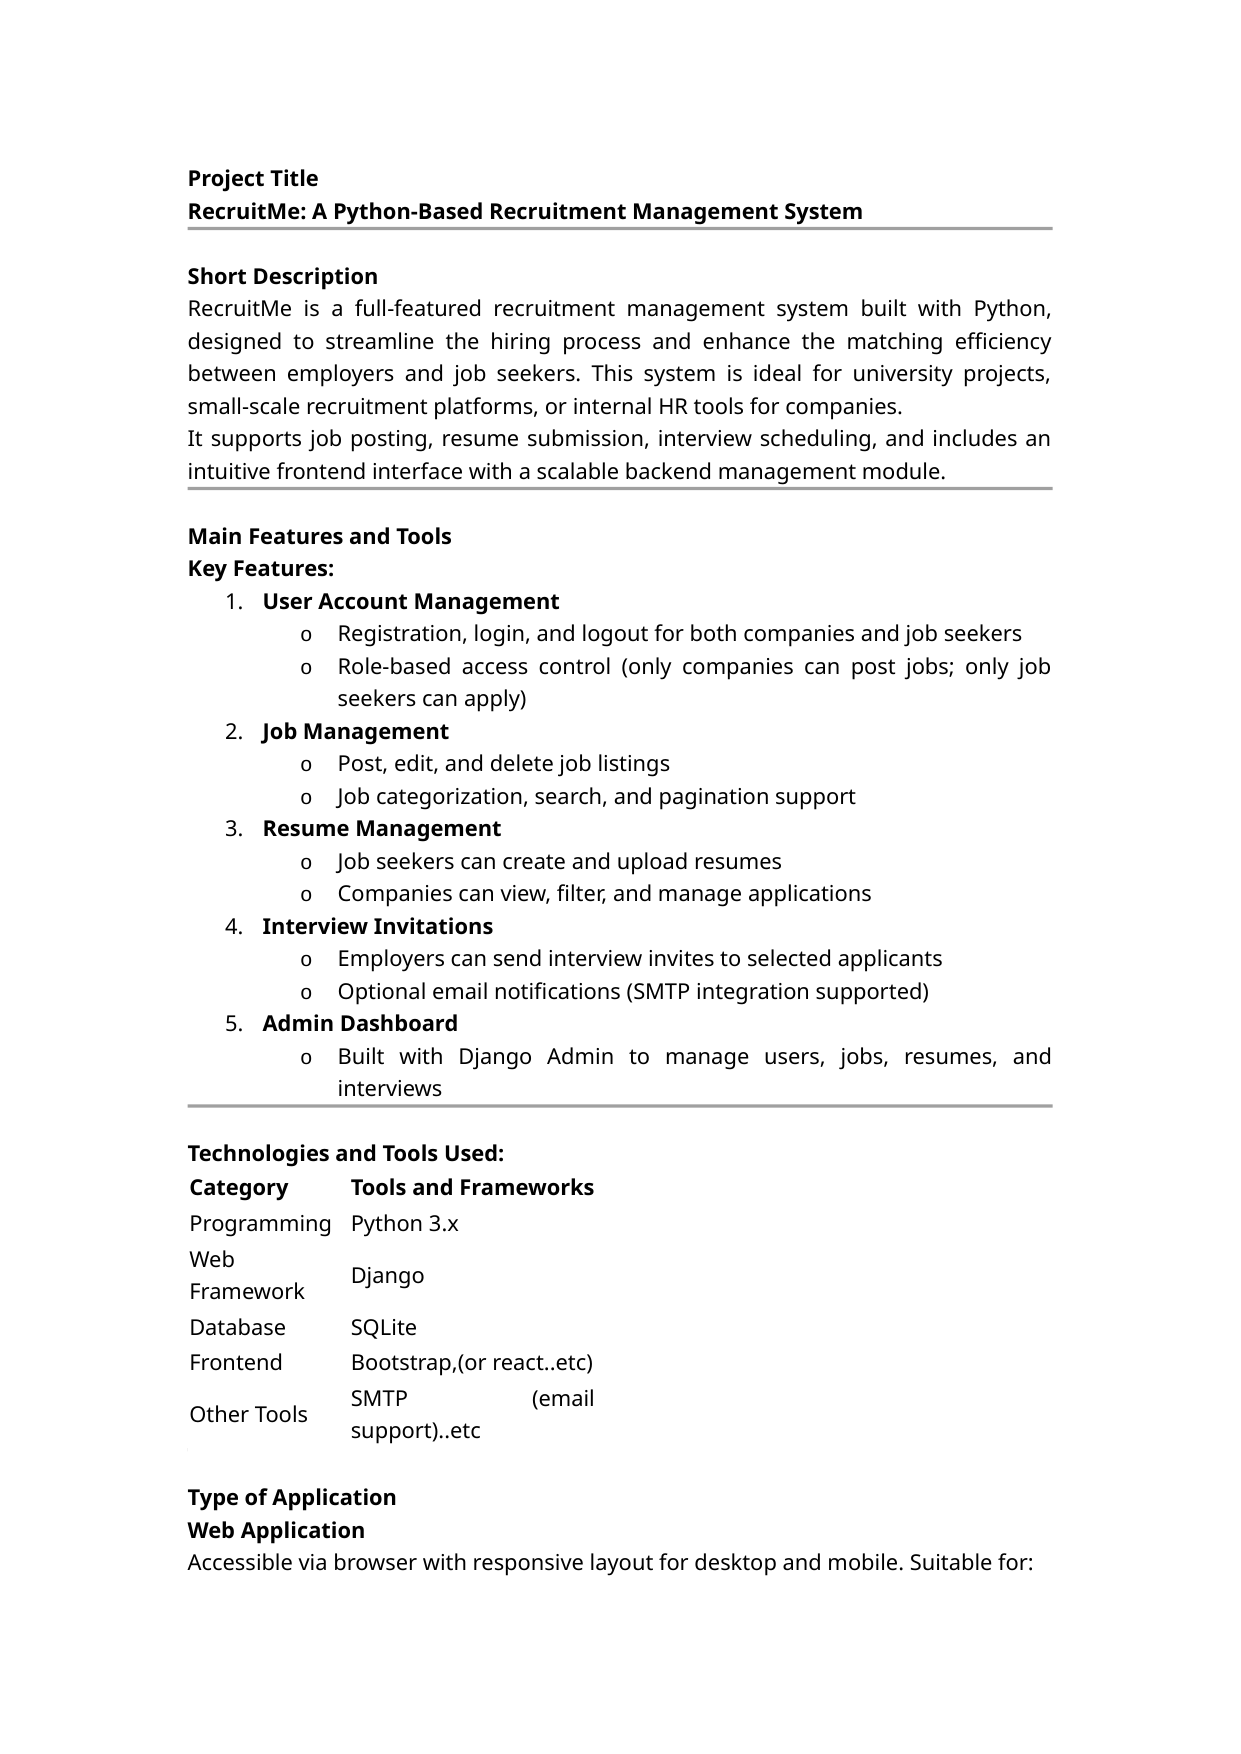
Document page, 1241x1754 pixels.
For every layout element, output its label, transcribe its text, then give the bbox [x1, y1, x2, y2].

text It supports job posting, resume submission, interview scheduling, and includes an intuitive frontend interface with a scalable backend management module. [187, 422, 1053, 486]
table_cell SMTP (email support)..etc [349, 1380, 596, 1448]
text RecruitMe: A Python-Based Recruitment Management System [187, 194, 1053, 226]
list Role-based access control (only companies can post jobs; only job seekers can apply) [300, 649, 1053, 714]
list Post, edit, and delete job listings [300, 747, 1053, 779]
table_cell Other Tools [188, 1380, 349, 1448]
table_header Category [188, 1170, 349, 1205]
list User Account Management [225, 584, 1053, 617]
table_cell Database [188, 1309, 349, 1344]
text Key Features: [187, 552, 1053, 584]
list Registration, login, and logout for both companies and job seekers [300, 617, 1053, 649]
table_cell Bootstrap,(or react..etc) [349, 1345, 596, 1380]
table_cell SQLite [349, 1309, 596, 1344]
list Optional email notifications (SMTP integration supported) [300, 974, 1053, 1007]
list Job seekers can create and upload resumes [300, 844, 1053, 877]
text Web Application Accessible via browser with responsive layout for desktop and mobile. Suitable for: [187, 1513, 1053, 1578]
list Job Management [225, 714, 1053, 747]
list Admin Dashboard [225, 1007, 1053, 1039]
list Resume Management [225, 812, 1053, 844]
table_cell Frontend [188, 1345, 349, 1380]
table_cell Programming [188, 1205, 349, 1241]
table_cell Django [349, 1241, 596, 1309]
text Project Title [187, 162, 1053, 194]
text Short Description [187, 231, 1053, 292]
text Main Features and Tools [187, 519, 1053, 552]
list Job categorization, search, and pagination support [300, 779, 1053, 812]
text Technologies and Tools Used: [187, 1137, 1053, 1169]
table_cell Web Framework [188, 1241, 349, 1309]
list Employers can send interview invites to selected applicants [300, 942, 1053, 974]
list Companies can view, filter, and manage applications [300, 877, 1053, 909]
list Interview Invitations [225, 909, 1053, 942]
table_cell Python 3.x [349, 1205, 596, 1241]
list Built with Django Admin to manage users, jobs, resumes, and interviews [300, 1039, 1053, 1104]
table_header Tools and Frameworks [349, 1170, 596, 1205]
text RecruitMe is a full-featured recruitment management system built with Python, designed to streamline the hiring process and enhance the matching efficiency between employers and job seekers. This system is ideal for university projects, small-scale recruitment platforms, or internal HR tools for companies. [187, 292, 1053, 422]
text Type of Application [187, 1481, 1053, 1513]
